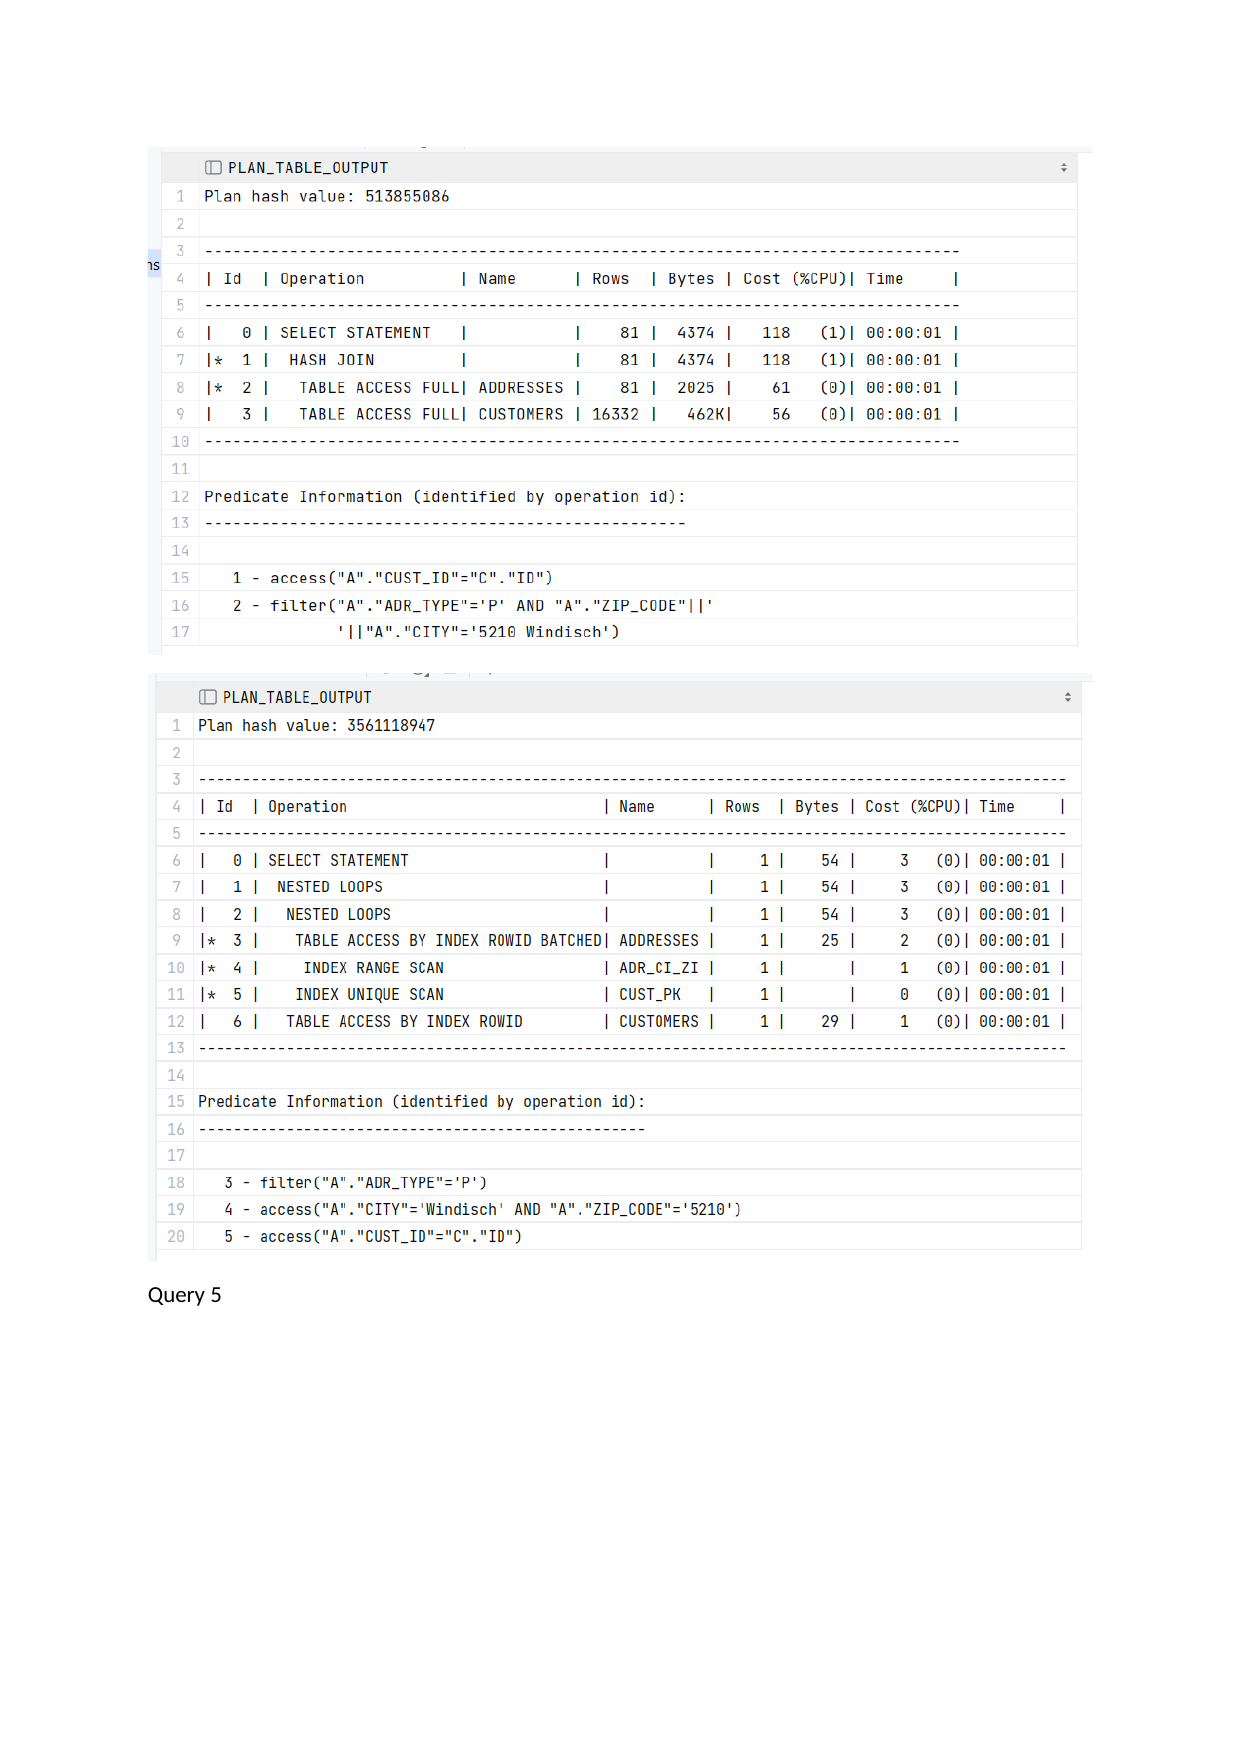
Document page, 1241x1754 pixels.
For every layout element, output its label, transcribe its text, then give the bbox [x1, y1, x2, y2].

picture [147, 673, 1093, 1262]
text Query 5 [148, 1280, 1093, 1308]
picture [147, 147, 1093, 655]
